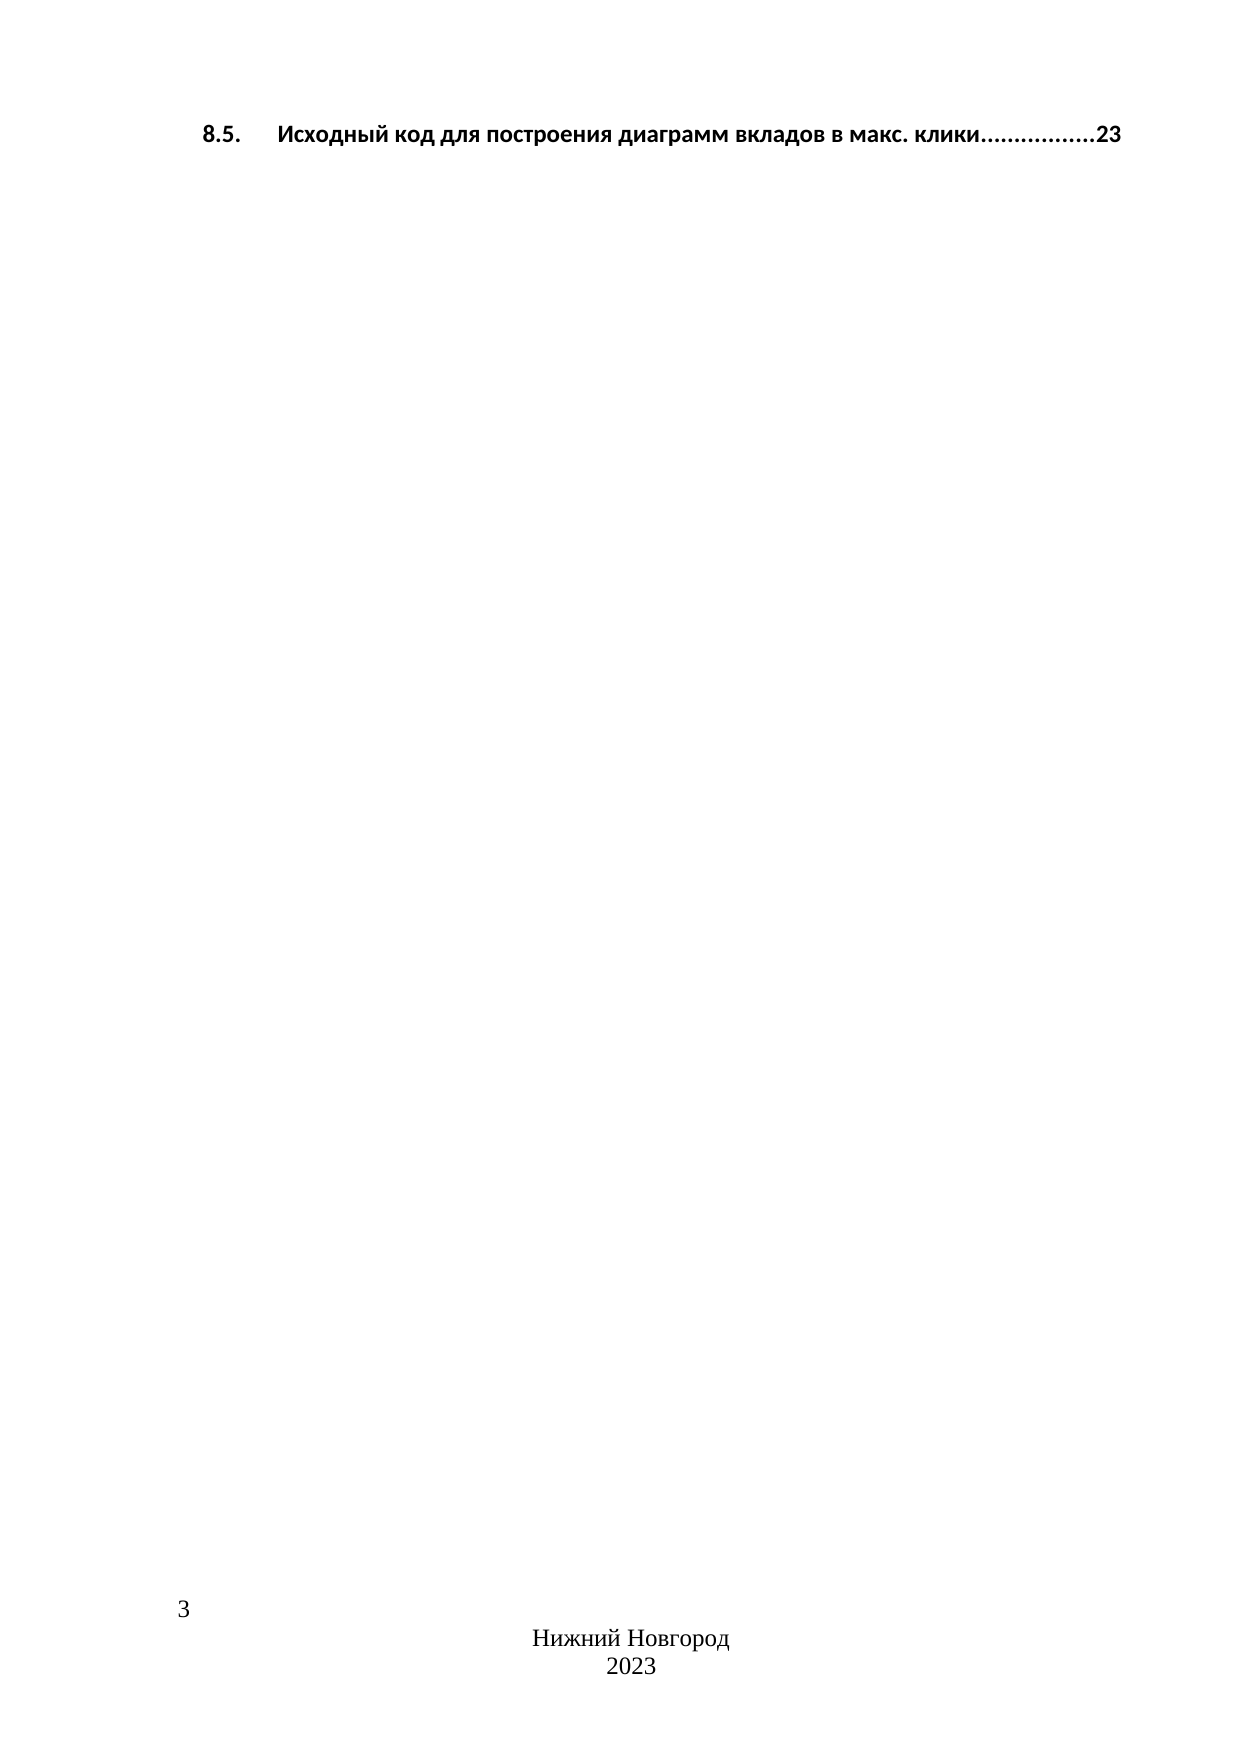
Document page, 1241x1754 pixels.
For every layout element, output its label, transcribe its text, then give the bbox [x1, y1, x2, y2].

text 8.5. Исходный код для построения диаграмм вкладов в макс. клики 23 [202, 118, 1122, 149]
